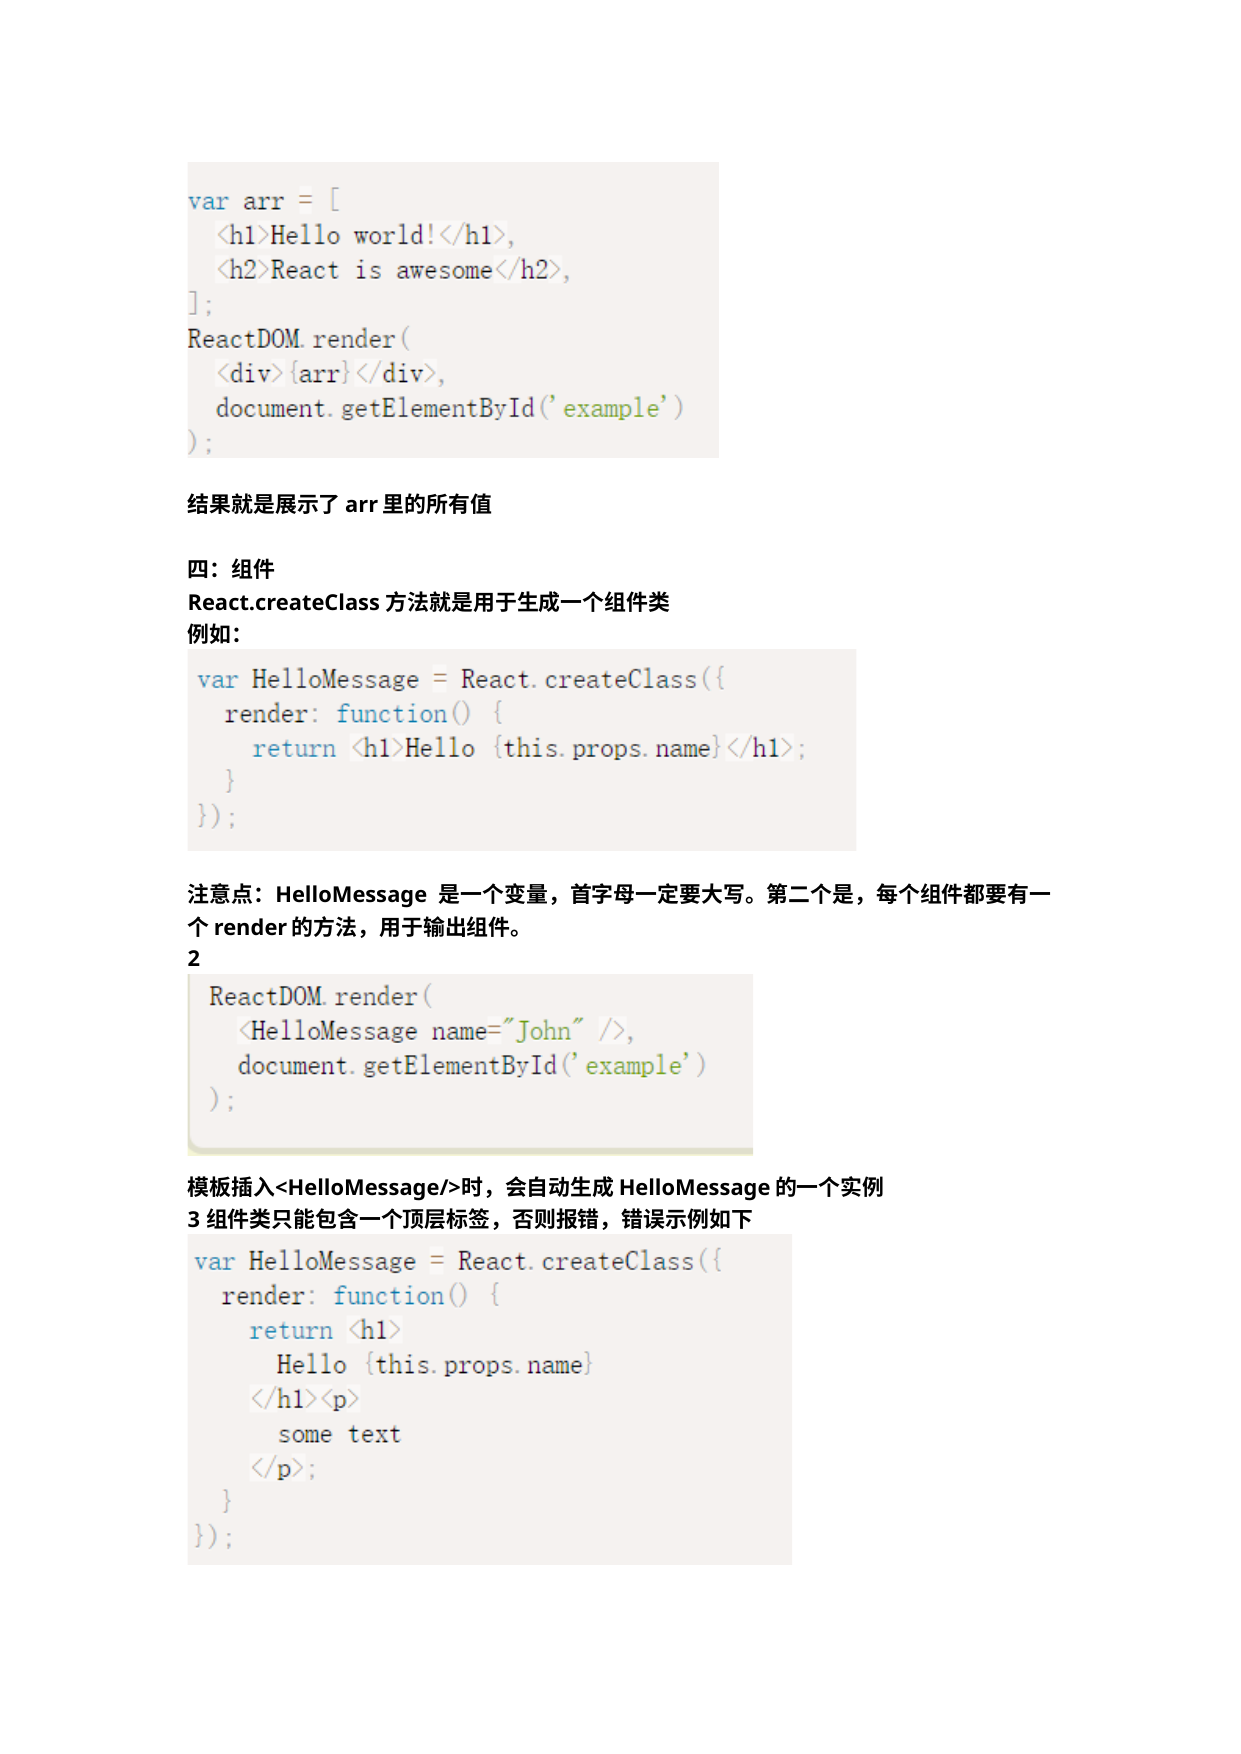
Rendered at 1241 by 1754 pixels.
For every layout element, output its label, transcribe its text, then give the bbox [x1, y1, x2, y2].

picture [187, 1234, 793, 1565]
picture [187, 649, 857, 851]
text 例如： [187, 617, 1053, 649]
text React.createClass 方法就是用于生成一个组件类 [187, 584, 1053, 617]
picture [187, 162, 719, 458]
text 注意点：HelloMessage 是一个变量，首字母一定要大写。第二个是，每个组件都要有一个render的方法，用于输出组件。 [187, 877, 1053, 942]
text 3 组件类只能包含一个顶层标签，否则报错，错误示例如下 [187, 1202, 1053, 1234]
text 结果就是展示了arr里的所有值 [187, 487, 1053, 519]
text 模板插入<HelloMessage/>时，会自动生成HelloMessage的一个实例 [187, 1169, 1053, 1202]
text 四：组件 [187, 552, 1053, 584]
picture [187, 974, 754, 1156]
text 2 [187, 942, 1053, 974]
